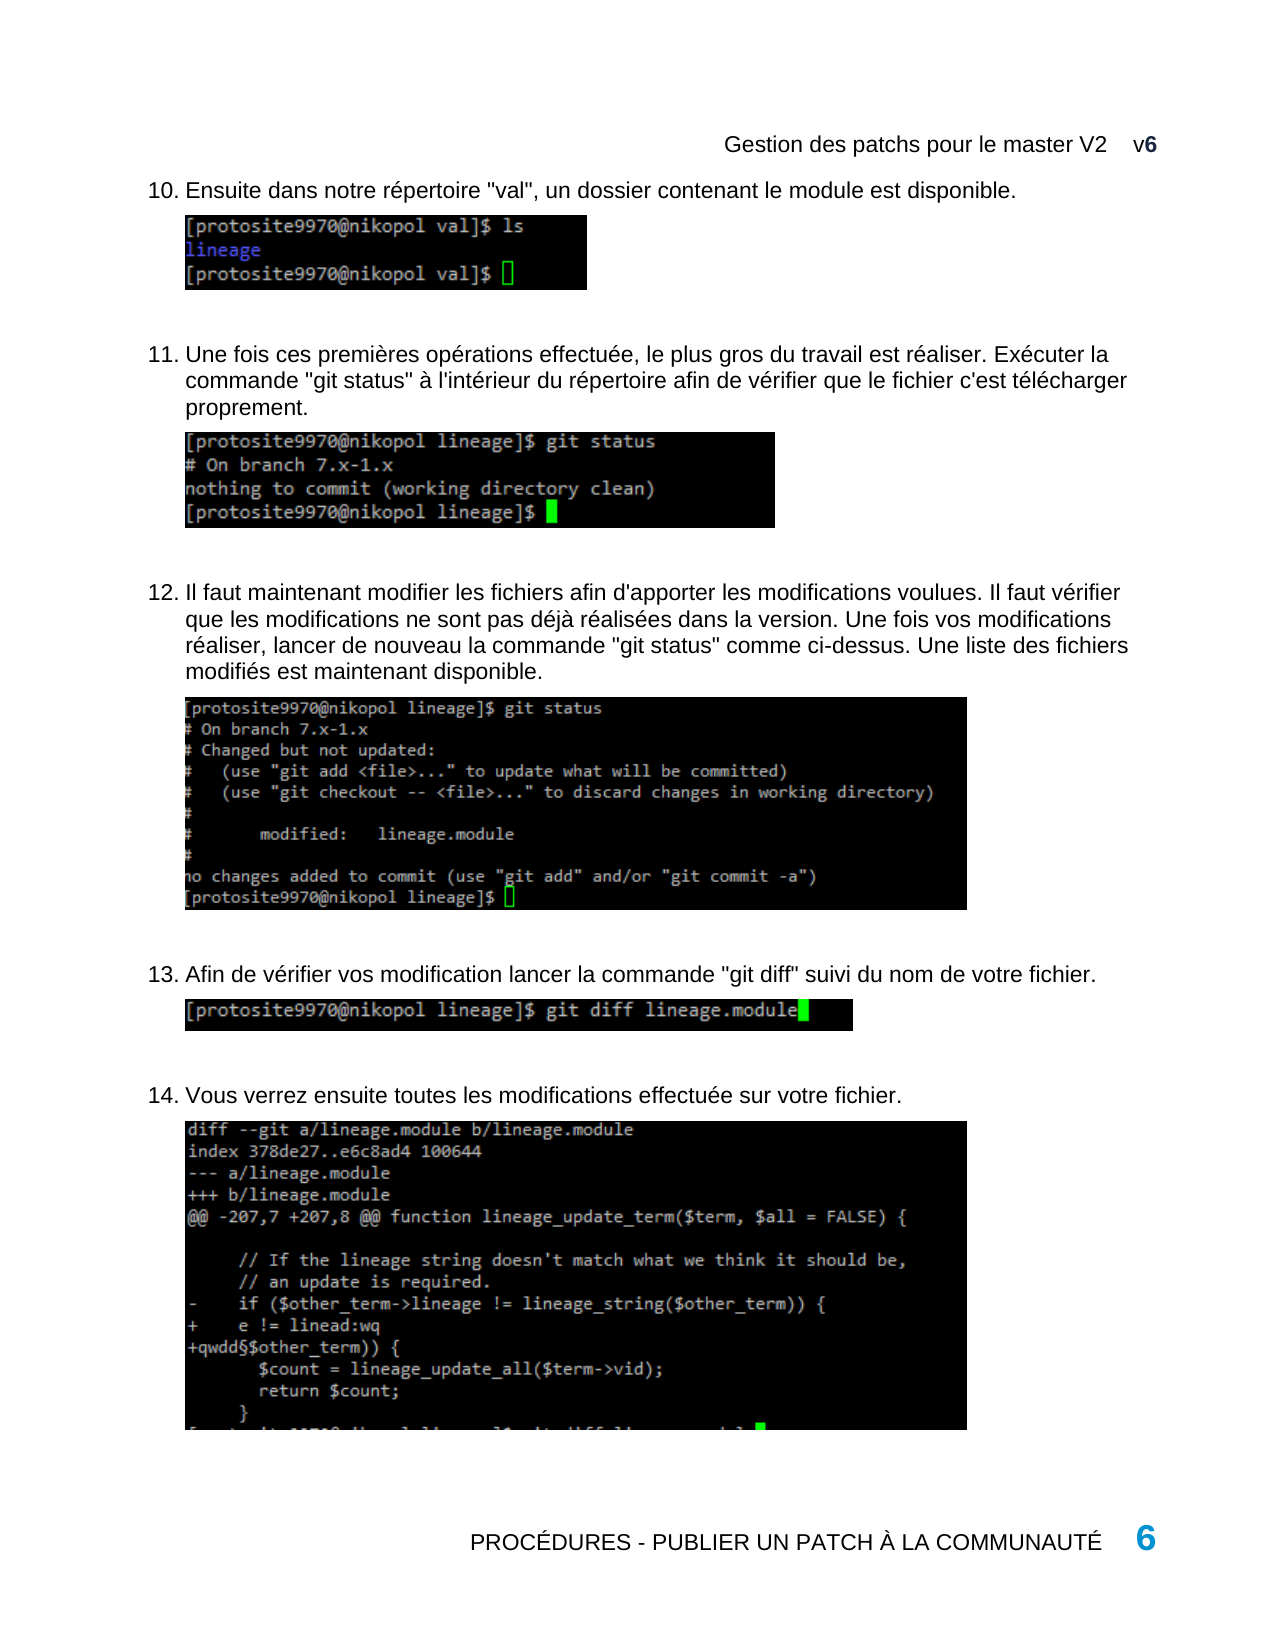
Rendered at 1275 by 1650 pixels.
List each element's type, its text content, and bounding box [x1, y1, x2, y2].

list Ensuite dans notre répertoire "val", un dossier contenant le module est disponible. [148, 177, 1157, 203]
list Vous verrez ensuite toutes les modifications effectuée sur votre fichier. [148, 1082, 1157, 1109]
list Afin de vérifier vos modification lancer la commande "git diff" suivi du nom de votre fichier. [148, 961, 1157, 987]
list Une fois ces premières opérations effectuée, le plus gros du travail est réaliser. Exécuter la commande "git status" à l'intérieur du répertoire afin de vérifier que le fichier c'est télécharger proprement. [148, 341, 1157, 420]
picture [185, 697, 967, 910]
list Il faut maintenant modifier les fichiers afin d'apporter les modifications voulues. Il faut vérifier que les modifications ne sont pas déjà réalisées dans la version. Une fois vos modifications réaliser, lancer de nouveau la commande "git status" comme ci-dessus. Une liste des fichiers modifiés est maintenant disponible. [148, 579, 1157, 685]
picture [185, 432, 775, 528]
picture [185, 215, 587, 290]
picture [185, 999, 853, 1031]
picture [185, 1121, 967, 1430]
